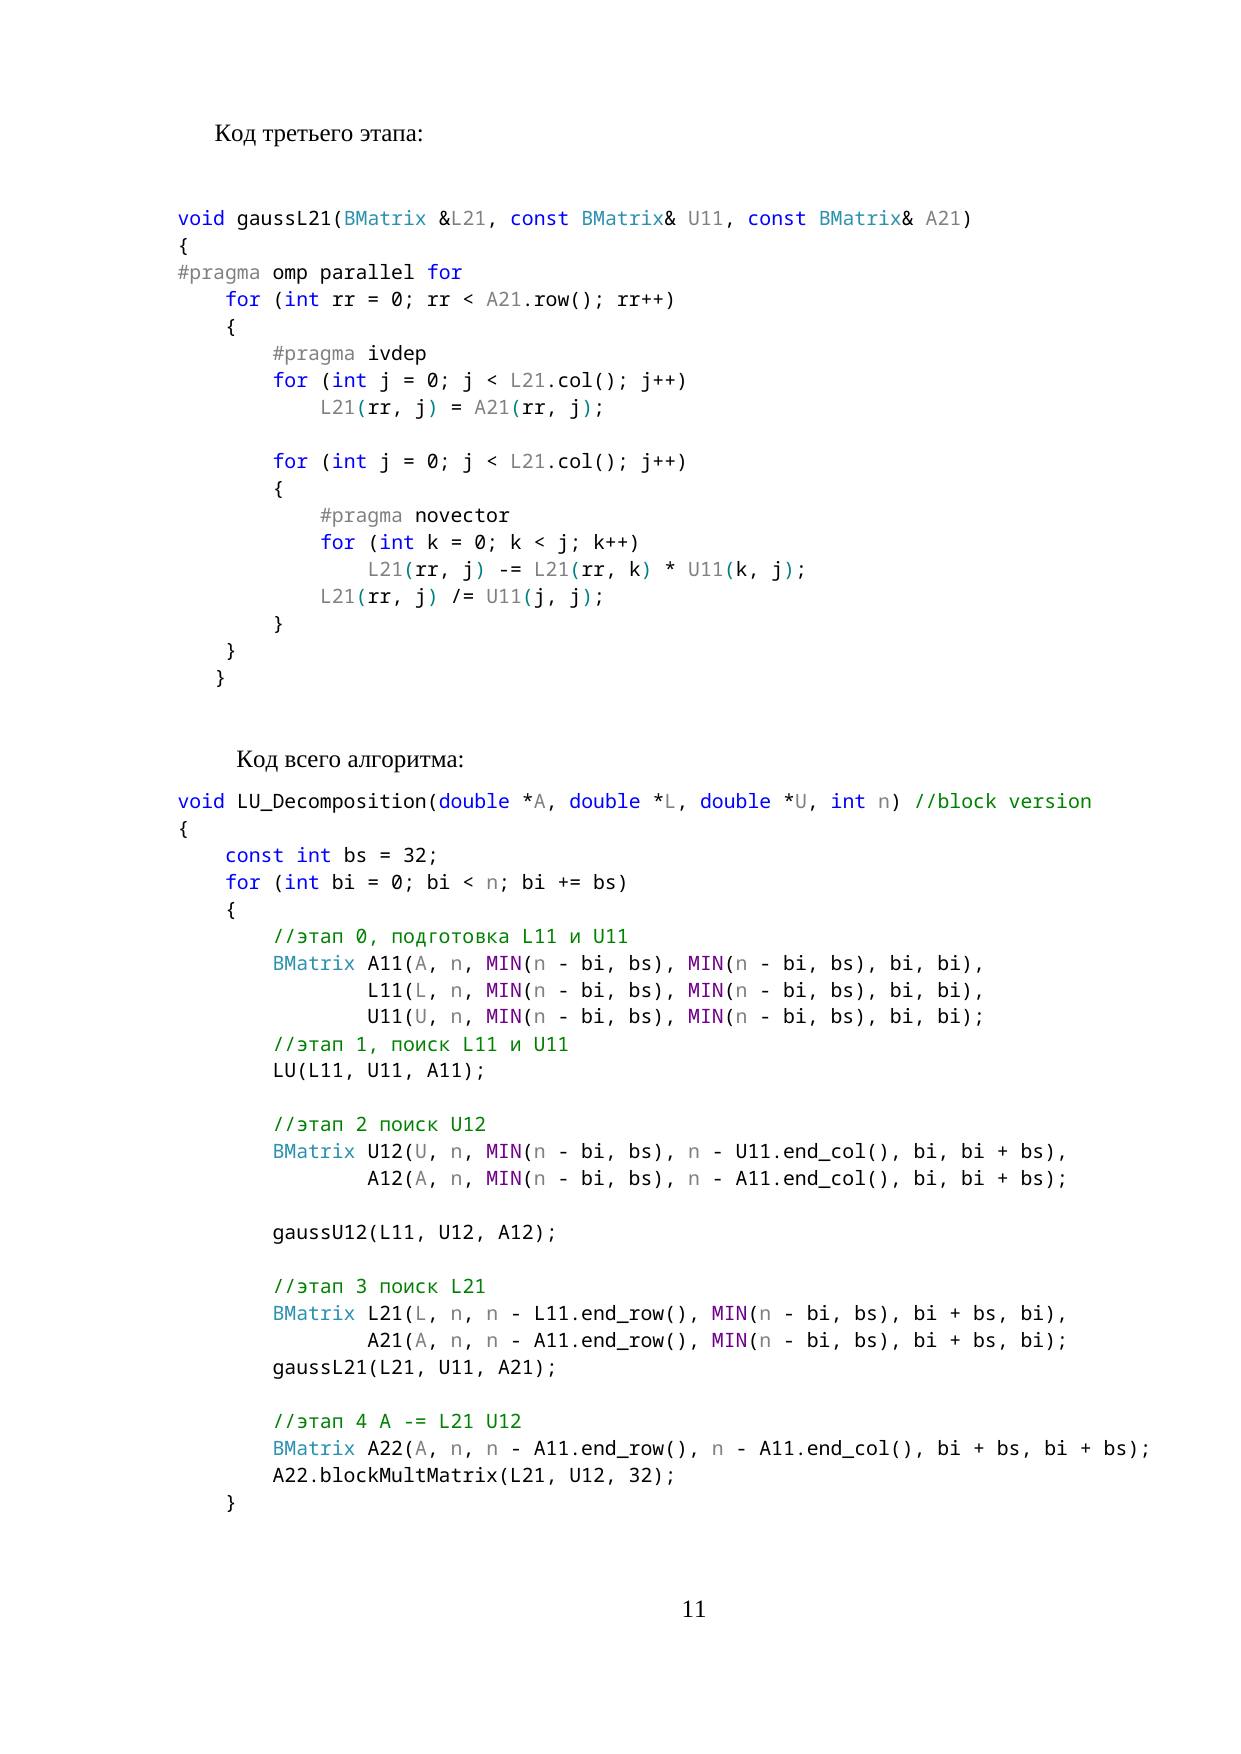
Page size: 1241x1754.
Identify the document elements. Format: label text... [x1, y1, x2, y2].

text { [177, 231, 1152, 258]
text for (int rr = 0; rr < A21.row(); rr++) [177, 285, 1152, 312]
text BMatrix U12(U, n, MIN(n - bi, bs), n - U11.end_col(), bi, bi + bs), [177, 1138, 1152, 1165]
text //этап 2 поиск U12 [177, 1111, 1152, 1138]
text } [177, 609, 1152, 636]
text { [177, 895, 1152, 922]
text #pragma novector [177, 501, 1152, 528]
text const int bs = 32; [177, 841, 1152, 868]
text void gaussL21(BMatrix &L21, const BMatrix& U11, const BMatrix& A21) [177, 204, 1152, 231]
text } [177, 663, 1152, 690]
text //этап 0, подготовка L11 и U11 [177, 922, 1152, 949]
text } [177, 636, 1152, 663]
text for (int bi = 0; bi < n; bi += bs) [177, 868, 1152, 895]
text //этап 4 A -= L21 U12 [177, 1407, 1152, 1434]
text L21(rr, j) /= U11(j, j); [177, 582, 1152, 609]
text for (int k = 0; k < j; k++) [177, 528, 1152, 555]
text A12(A, n, MIN(n - bi, bs), n - A11.end_col(), bi, bi + bs); [177, 1165, 1152, 1192]
text L21(rr, j) -= L21(rr, k) * U11(k, j); [177, 555, 1152, 582]
text //этап 3 поиск L21 [177, 1273, 1152, 1299]
text L21(rr, j) = A21(rr, j); [177, 393, 1152, 420]
text Код третьего этапа: [177, 118, 1152, 147]
text { [177, 814, 1152, 841]
text U11(U, n, MIN(n - bi, bs), MIN(n - bi, bs), bi, bi); [177, 1003, 1152, 1030]
text #pragma omp parallel for [177, 258, 1152, 285]
text BMatrix L21(L, n, n - L11.end_row(), MIN(n - bi, bs), bi + bs, bi), [177, 1299, 1152, 1327]
text LU(L11, U11, A11); [177, 1057, 1152, 1084]
text gaussU12(L11, U12, A12); [177, 1219, 1152, 1246]
text void LU_Decomposition(double *A, double *L, double *U, int n) //block version [177, 787, 1152, 814]
text A22.blockMultMatrix(L21, U12, 32); [177, 1461, 1152, 1488]
text } [177, 1488, 1152, 1515]
text #pragma ivdep [177, 339, 1152, 366]
text L11(L, n, MIN(n - bi, bs), MIN(n - bi, bs), bi, bi), [177, 976, 1152, 1003]
text for (int j = 0; j < L21.col(); j++) [177, 366, 1152, 393]
text A21(A, n, n - A11.end_row(), MIN(n - bi, bs), bi + bs, bi); [177, 1327, 1152, 1353]
text { [177, 312, 1152, 339]
text { [177, 474, 1152, 501]
text gaussL21(L21, U11, A21); [177, 1353, 1152, 1381]
text for (int j = 0; j < L21.col(); j++) [177, 447, 1152, 474]
text BMatrix A22(A, n, n - A11.end_row(), n - A11.end_col(), bi + bs, bi + bs); [177, 1434, 1152, 1461]
text //этап 1, поиск L11 и U11 [177, 1030, 1152, 1057]
text Код всего алгоритма: [177, 744, 1152, 773]
text BMatrix A11(A, n, MIN(n - bi, bs), MIN(n - bi, bs), bi, bi), [177, 949, 1152, 976]
